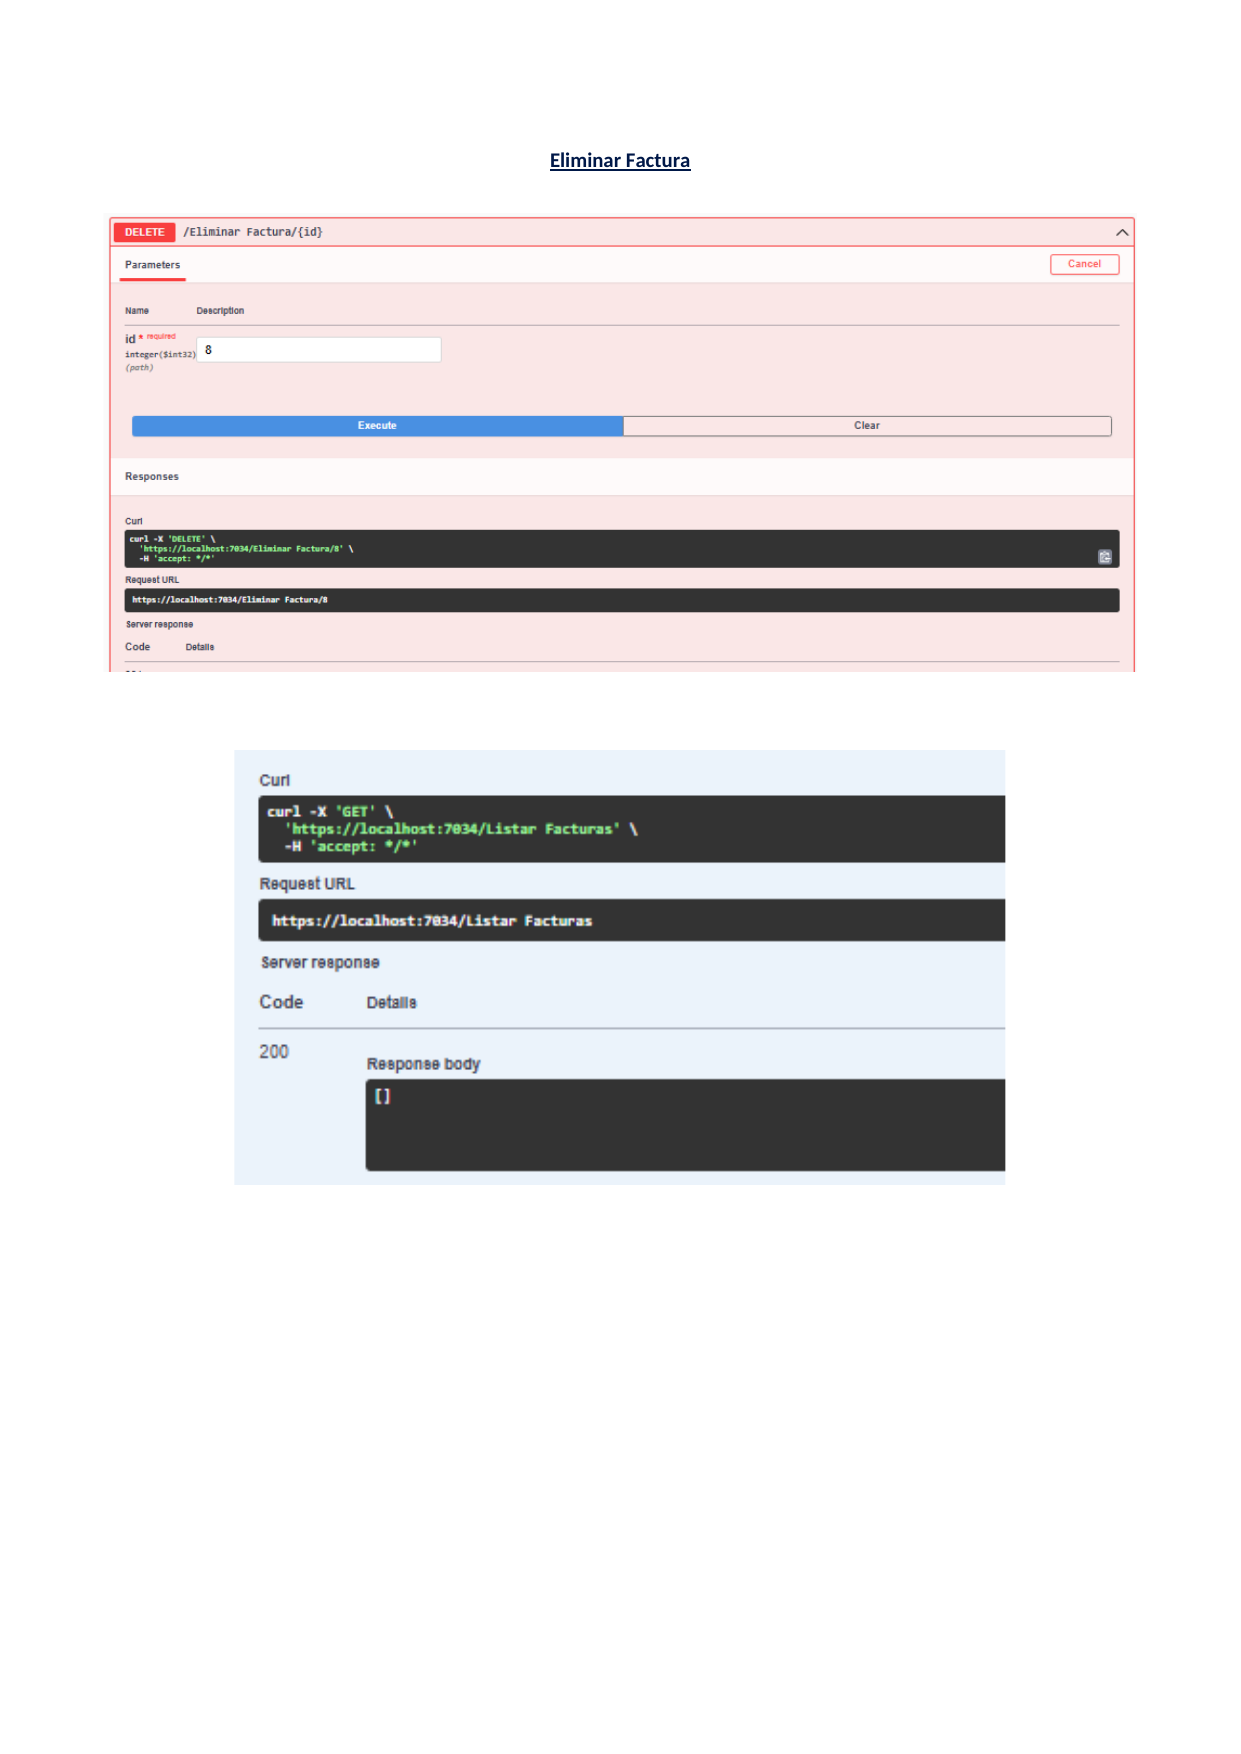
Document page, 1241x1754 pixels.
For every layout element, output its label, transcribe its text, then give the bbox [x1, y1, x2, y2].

text Eliminar Factura [177, 148, 1063, 173]
picture [234, 750, 1006, 1185]
picture [103, 213, 1137, 672]
